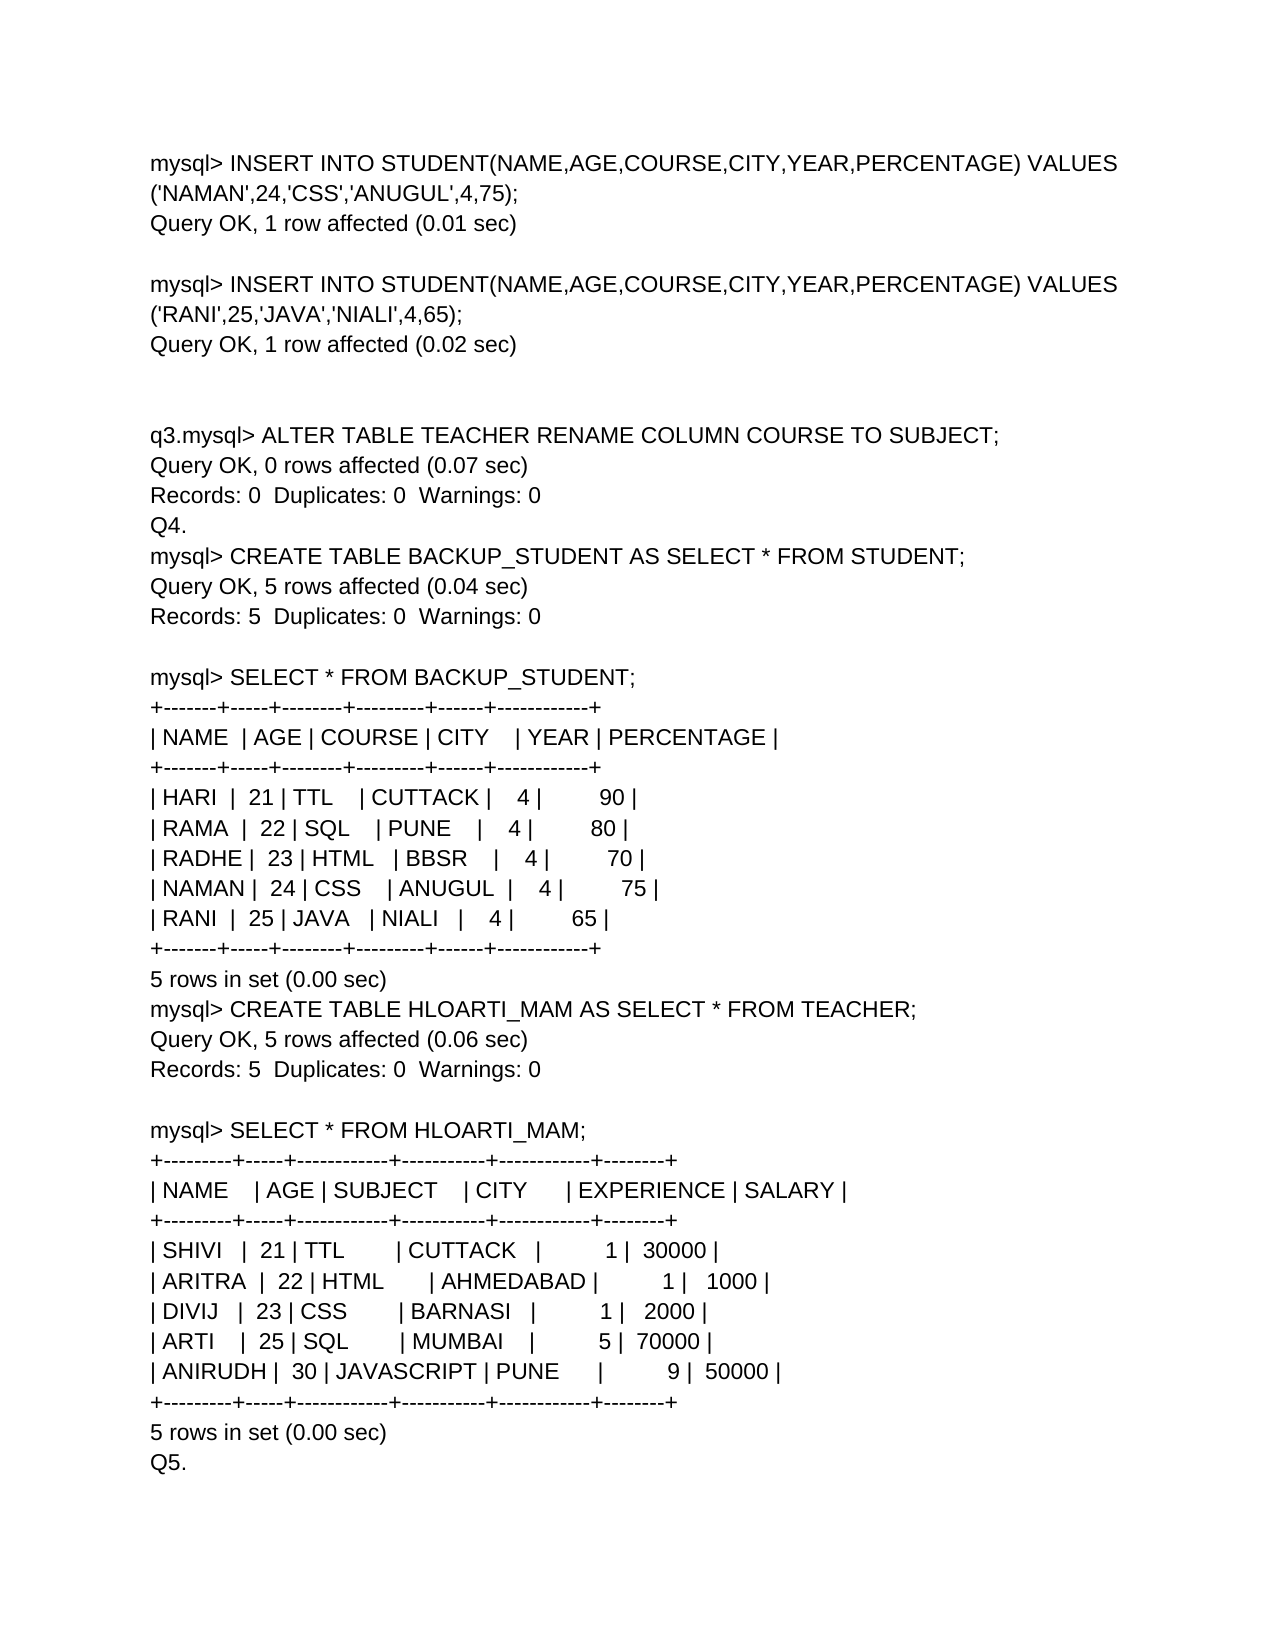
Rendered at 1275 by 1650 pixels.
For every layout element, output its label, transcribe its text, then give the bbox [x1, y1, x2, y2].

text | ANIRUDH | 30 | JAVASCRIPT | PUNE | 9 | 50000 | [150, 1358, 1125, 1385]
text Records: 5 Duplicates: 0 Warnings: 0 [150, 603, 1125, 629]
text +---------+-----+------------+-----------+------------+--------+ [150, 1147, 1125, 1173]
text | RADHE | 23 | HTML | BBSR | 4 | 70 | [150, 845, 1125, 871]
text mysql> INSERT INTO STUDENT(NAME,AGE,COURSE,CITY,YEAR,PERCENTAGE) VALUES ('RANI',25,'JAVA','NIALI',4,65); [150, 271, 1125, 327]
text Q4. [150, 512, 1125, 539]
text q3.mysql> ALTER TABLE TEACHER RENAME COLUMN COURSE TO SUBJECT; [150, 422, 1125, 448]
text mysql> SELECT * FROM HLOARTI_MAM; [150, 1117, 1125, 1143]
text +---------+-----+------------+-----------+------------+--------+ [150, 1388, 1125, 1415]
text Q5. [150, 1449, 1125, 1475]
text | SHIVI | 21 | TTL | CUTTACK | 1 | 30000 | [150, 1237, 1125, 1264]
text | DIVIJ | 23 | CSS | BARNASI | 1 | 2000 | [150, 1298, 1125, 1324]
text Query OK, 5 rows affected (0.06 sec) [150, 1026, 1125, 1052]
text Query OK, 1 row affected (0.01 sec) [150, 210, 1125, 237]
text +-------+-----+--------+---------+------+------------+ [150, 935, 1125, 962]
text 5 rows in set (0.00 sec) [150, 966, 1125, 992]
text mysql> SELECT * FROM BACKUP_STUDENT; [150, 663, 1125, 690]
text Query OK, 1 row affected (0.02 sec) [150, 331, 1125, 358]
text | NAMAN | 24 | CSS | ANUGUL | 4 | 75 | [150, 875, 1125, 901]
text Records: 5 Duplicates: 0 Warnings: 0 [150, 1056, 1125, 1083]
text | NAME | AGE | COURSE | CITY | YEAR | PERCENTAGE | [150, 724, 1125, 750]
text | RAMA | 22 | SQL | PUNE | 4 | 80 | [150, 814, 1125, 841]
text mysql> CREATE TABLE HLOARTI_MAM AS SELECT * FROM TEACHER; [150, 996, 1125, 1022]
text +-------+-----+--------+---------+------+------------+ [150, 694, 1125, 720]
text Query OK, 5 rows affected (0.04 sec) [150, 573, 1125, 599]
text | RANI | 25 | JAVA | NIALI | 4 | 65 | [150, 905, 1125, 932]
text +-------+-----+--------+---------+------+------------+ [150, 754, 1125, 781]
text mysql> CREATE TABLE BACKUP_STUDENT AS SELECT * FROM STUDENT; [150, 543, 1125, 569]
text | ARTI | 25 | SQL | MUMBAI | 5 | 70000 | [150, 1328, 1125, 1354]
text mysql> INSERT INTO STUDENT(NAME,AGE,COURSE,CITY,YEAR,PERCENTAGE) VALUES ('NAMAN',24,'CSS','ANUGUL',4,75); [150, 150, 1125, 207]
text +---------+-----+------------+-----------+------------+--------+ [150, 1207, 1125, 1234]
text | NAME | AGE | SUBJECT | CITY | EXPERIENCE | SALARY | [150, 1177, 1125, 1203]
text 5 rows in set (0.00 sec) [150, 1419, 1125, 1445]
text Records: 0 Duplicates: 0 Warnings: 0 [150, 482, 1125, 509]
text | HARI | 21 | TTL | CUTTACK | 4 | 90 | [150, 784, 1125, 811]
text Query OK, 0 rows affected (0.07 sec) [150, 452, 1125, 478]
text | ARITRA | 22 | HTML | AHMEDABAD | 1 | 1000 | [150, 1268, 1125, 1294]
